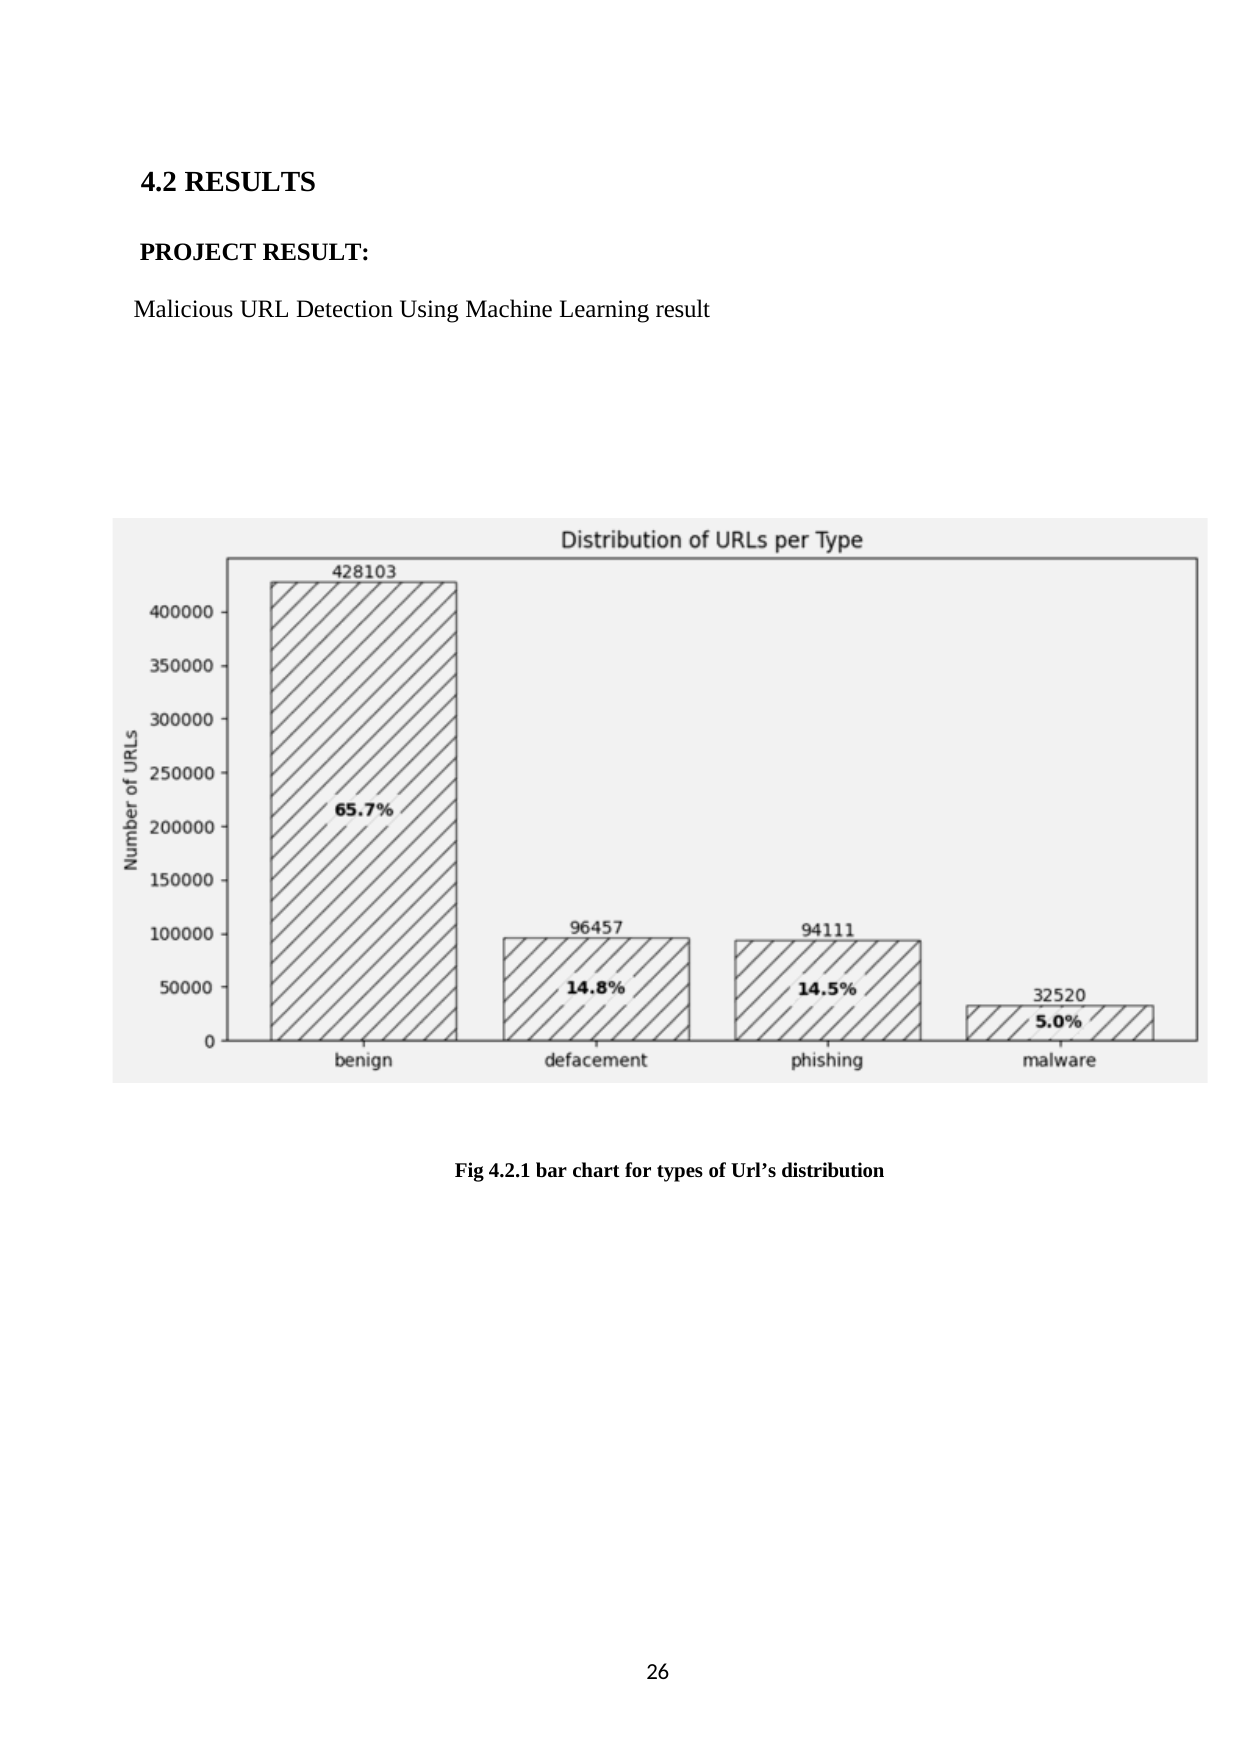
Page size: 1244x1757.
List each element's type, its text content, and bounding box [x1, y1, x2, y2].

text PROJECT RESULT: [139, 237, 1244, 266]
picture [112, 518, 1208, 1083]
text Fig 4.2.1 bar chart for types of Url’s distribution [318, 1158, 1021, 1182]
subtitle RESULTS [141, 164, 1244, 198]
text Malicious URL Detection Using Machine Learning result [133, 294, 1244, 323]
